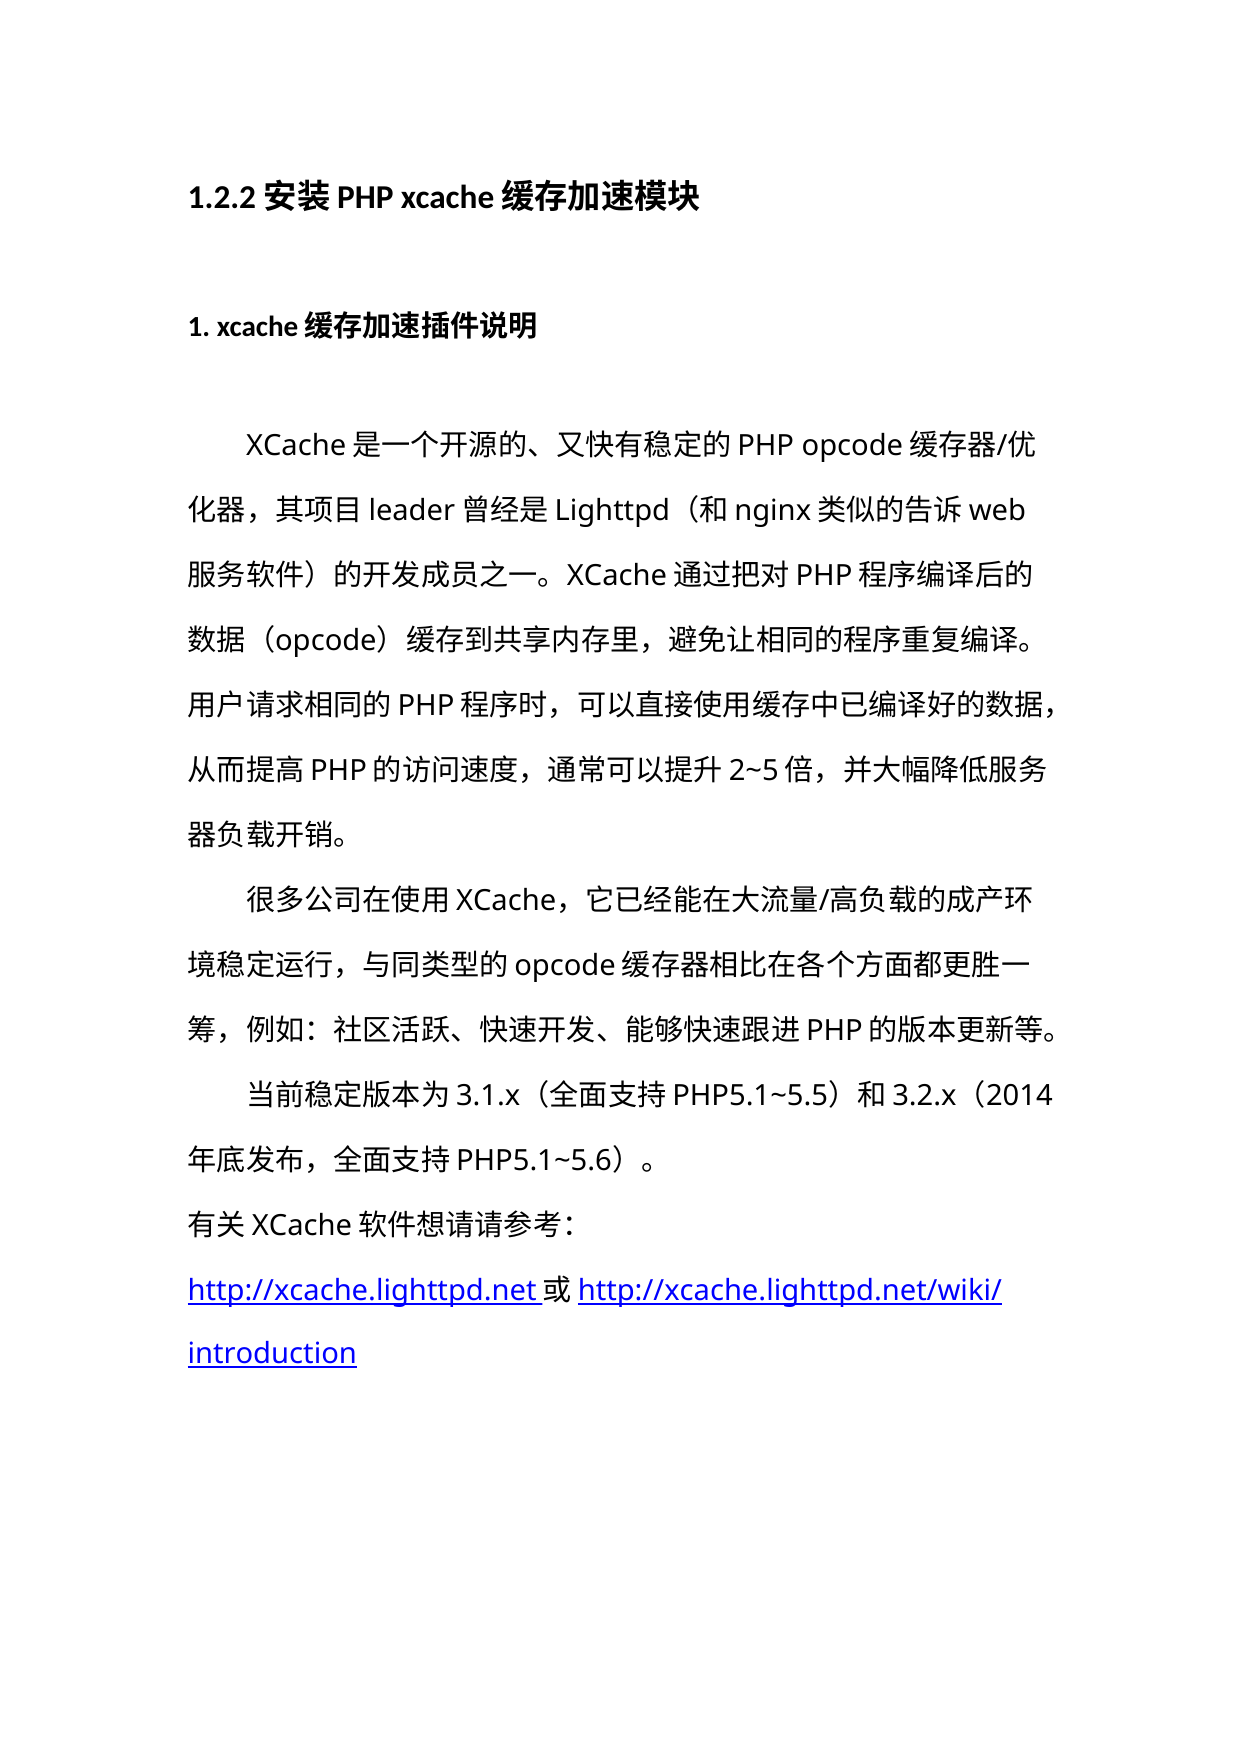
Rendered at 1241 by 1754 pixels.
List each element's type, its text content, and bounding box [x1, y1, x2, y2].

text http://xcache.lighttpd.net或http://xcache.lighttpd.net/wiki/introduction [187, 1255, 1053, 1385]
text 有关XCache软件想请请参考： [187, 1190, 1053, 1255]
text XCache是一个开源的、又快有稳定的PHP opcode缓存器/优化器，其项目leader曾经是Lighttpd（和nginx类似的告诉web服务软件）的开发成员之一。XCache通过把对PHP程序编译后的数据（opcode）缓存到共享内存里，避免让相同的程序重复编译。用户请求相同的PHP程序时，可以直接使用缓存中已编译好的数据，从而提高PHP的访问速度，通常可以提升2~5倍，并大幅降低服务器负载开销。 [187, 410, 1053, 865]
text 当前稳定版本为3.1.x（全面支持PHP5.1~5.5）和3.2.x（2014年底发布，全面支持PHP5.1~5.6）。 [187, 1060, 1053, 1190]
text 很多公司在使用XCache，它已经能在大流量/高负载的成产环境稳定运行，与同类型的opcode缓存器相比在各个方面都更胜一筹，例如：社区活跃、快速开发、能够快速跟进PHP的版本更新等。 [187, 865, 1053, 1060]
subtitle 1. xcache缓存加速插件说明 [187, 291, 1053, 356]
subtitle 1.2.2 安装PHP xcache缓存加速模块 [187, 162, 1053, 227]
